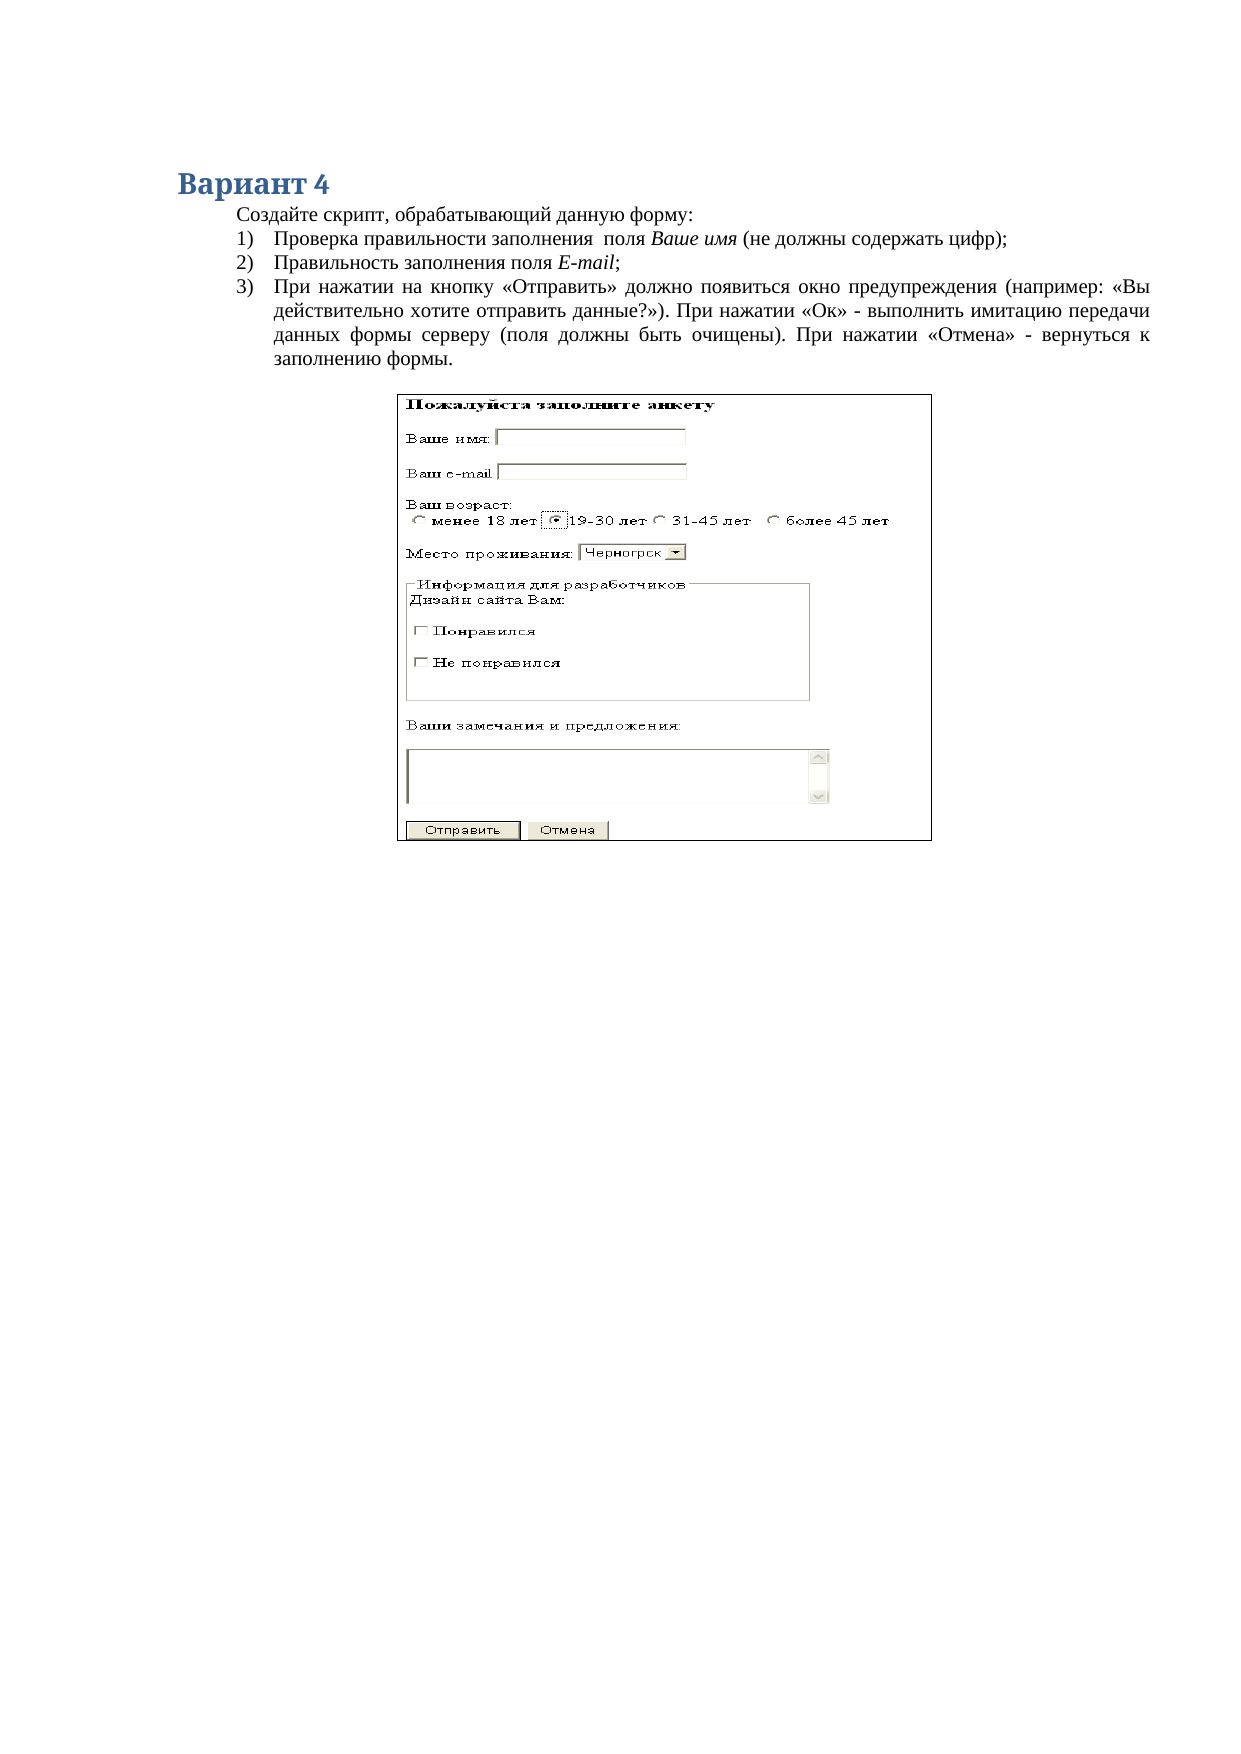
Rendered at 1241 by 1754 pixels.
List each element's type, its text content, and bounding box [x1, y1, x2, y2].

subtitle Вариант 4 [177, 168, 1152, 202]
list Проверка правильности заполнения поля Ваше имя (не должны содержать цифр); [236, 226, 1152, 250]
picture [398, 395, 931, 840]
text Создайте скрипт, обрабатывающий данную форму: [177, 202, 1152, 226]
list Правильность заполнения поля E-mail; [236, 250, 1152, 274]
list При нажатии на кнопку «Отправить» должно появиться окно предупреждения (например: «Вы действительно хотите отправить данные?»). При нажатии «Ок» - выполнить имитацию передачи данных формы серверу (поля должны быть очищены). При нажатии «Отмена» - вернуться к заполнению формы. [236, 274, 1152, 370]
